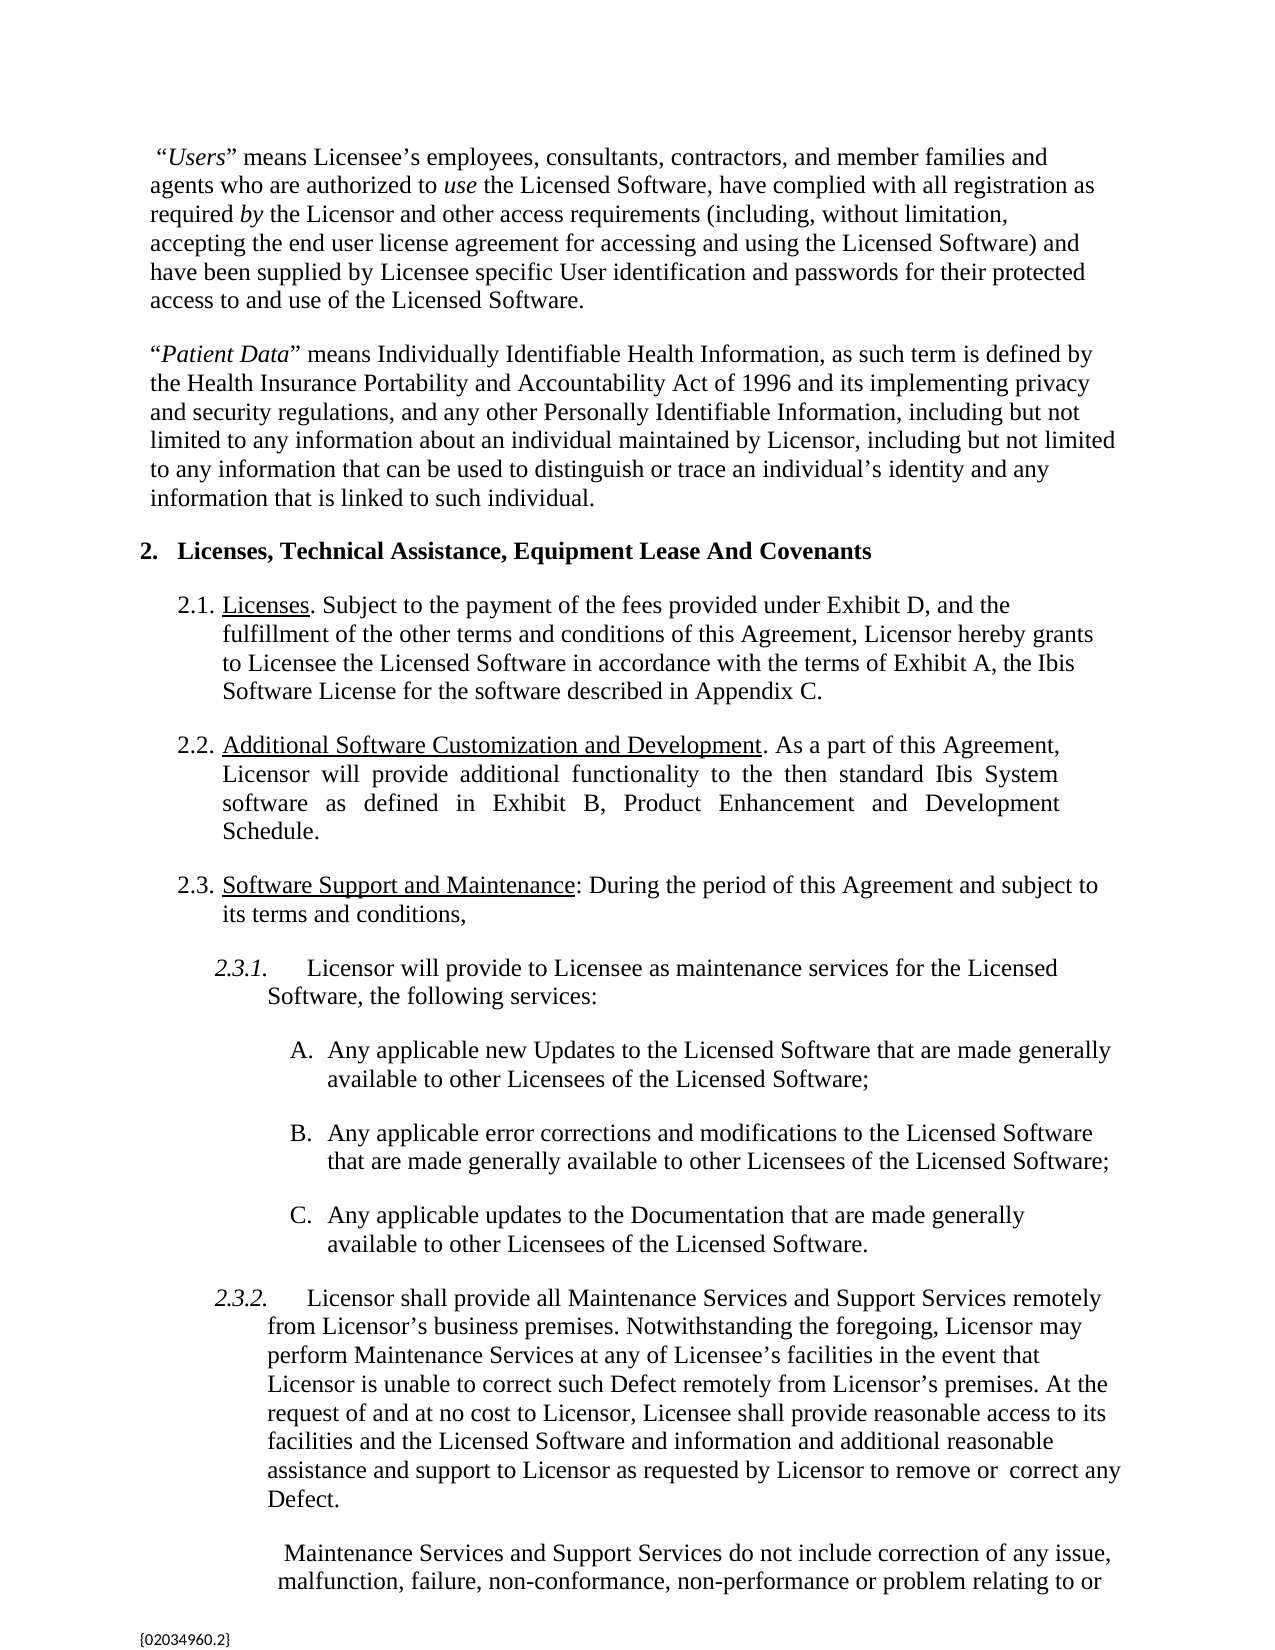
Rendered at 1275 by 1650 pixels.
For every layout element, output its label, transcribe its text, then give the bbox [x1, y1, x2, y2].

list Any applicable new Updates to the Licensed Software that are made generally available to other Licensees of the Licensed Software; [289, 1035, 1122, 1093]
list Additional Software Customization and Development. As a part of this Agreement, Licensor will provide additional functionality to the then standard Ibis System software as defined in Exhibit B, Product Enhancement and Development Schedule. [177, 730, 1060, 845]
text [277, 1538, 1115, 1595]
list Licensor will provide to Licensee as maintenance services for the Licensed Software, the following services: [214, 953, 1058, 1010]
text “Patient Data” means Individually Identifiable Health Information, as such term is defined by the Health Insurance Portability and Accountability Act of 1996 and its implementing privacy and security regulations, and any other Personally Identifiable Information, including but not limited to any information about an individual maintained by Licensor, including but not limited to any information that can be used to distinguish or trace an individual’s identity and any information that is linked to such individual. [150, 339, 1116, 512]
list Software Support and Maintenance: During the period of this Agreement and subject to its terms and conditions, [177, 870, 1109, 928]
text “Users” means Licensee’s employees, consultants, contractors, and member families and agents who are authorized to use the Licensed Software, have complied with all registration as required by the Licensor and other access requirements (including, without limitation, accepting the end user license agreement for accessing and using the Licensed Software) and have been supplied by Licensee specific User identification and passwords for their protected access to and use of the Licensed Software. [150, 142, 1096, 314]
list Licenses. Subject to the payment of the fees provided under Exhibit D, and the fulfillment of the other terms and conditions of this Agreement, Licensor hereby grants to Licensee the Licensed Software in accordance with the terms of Exhibit A, the Ibis Software License for the software described in Appendix C. [177, 590, 1104, 705]
list Any applicable error corrections and modifications to the Licensed Software that are made generally available to other Licensees of the Licensed Software; [289, 1118, 1120, 1175]
subtitle Licenses, Technical Assistance, Equipment Lease And Covenants [139, 537, 953, 565]
list Any applicable updates to the Documentation that are made generally available to other Licensees of the Licensed Software. [289, 1200, 1036, 1258]
list Licensor shall provide all Maintenance Services and Support Services remotely from Licensor’s business premises. Notwithstanding the foregoing, Licensor may perform Maintenance Services at any of Licensee’s facilities in the event that Licensor is unable to correct such Defect remotely from Licensor’s premises. At the request of and at no cost to Licensor, Licensee shall provide reasonable access to its facilities and the Licensed Software and information and additional reasonable assistance and support to Licensor as requested by Licensor to remove or correct any Defect. [214, 1283, 1122, 1513]
